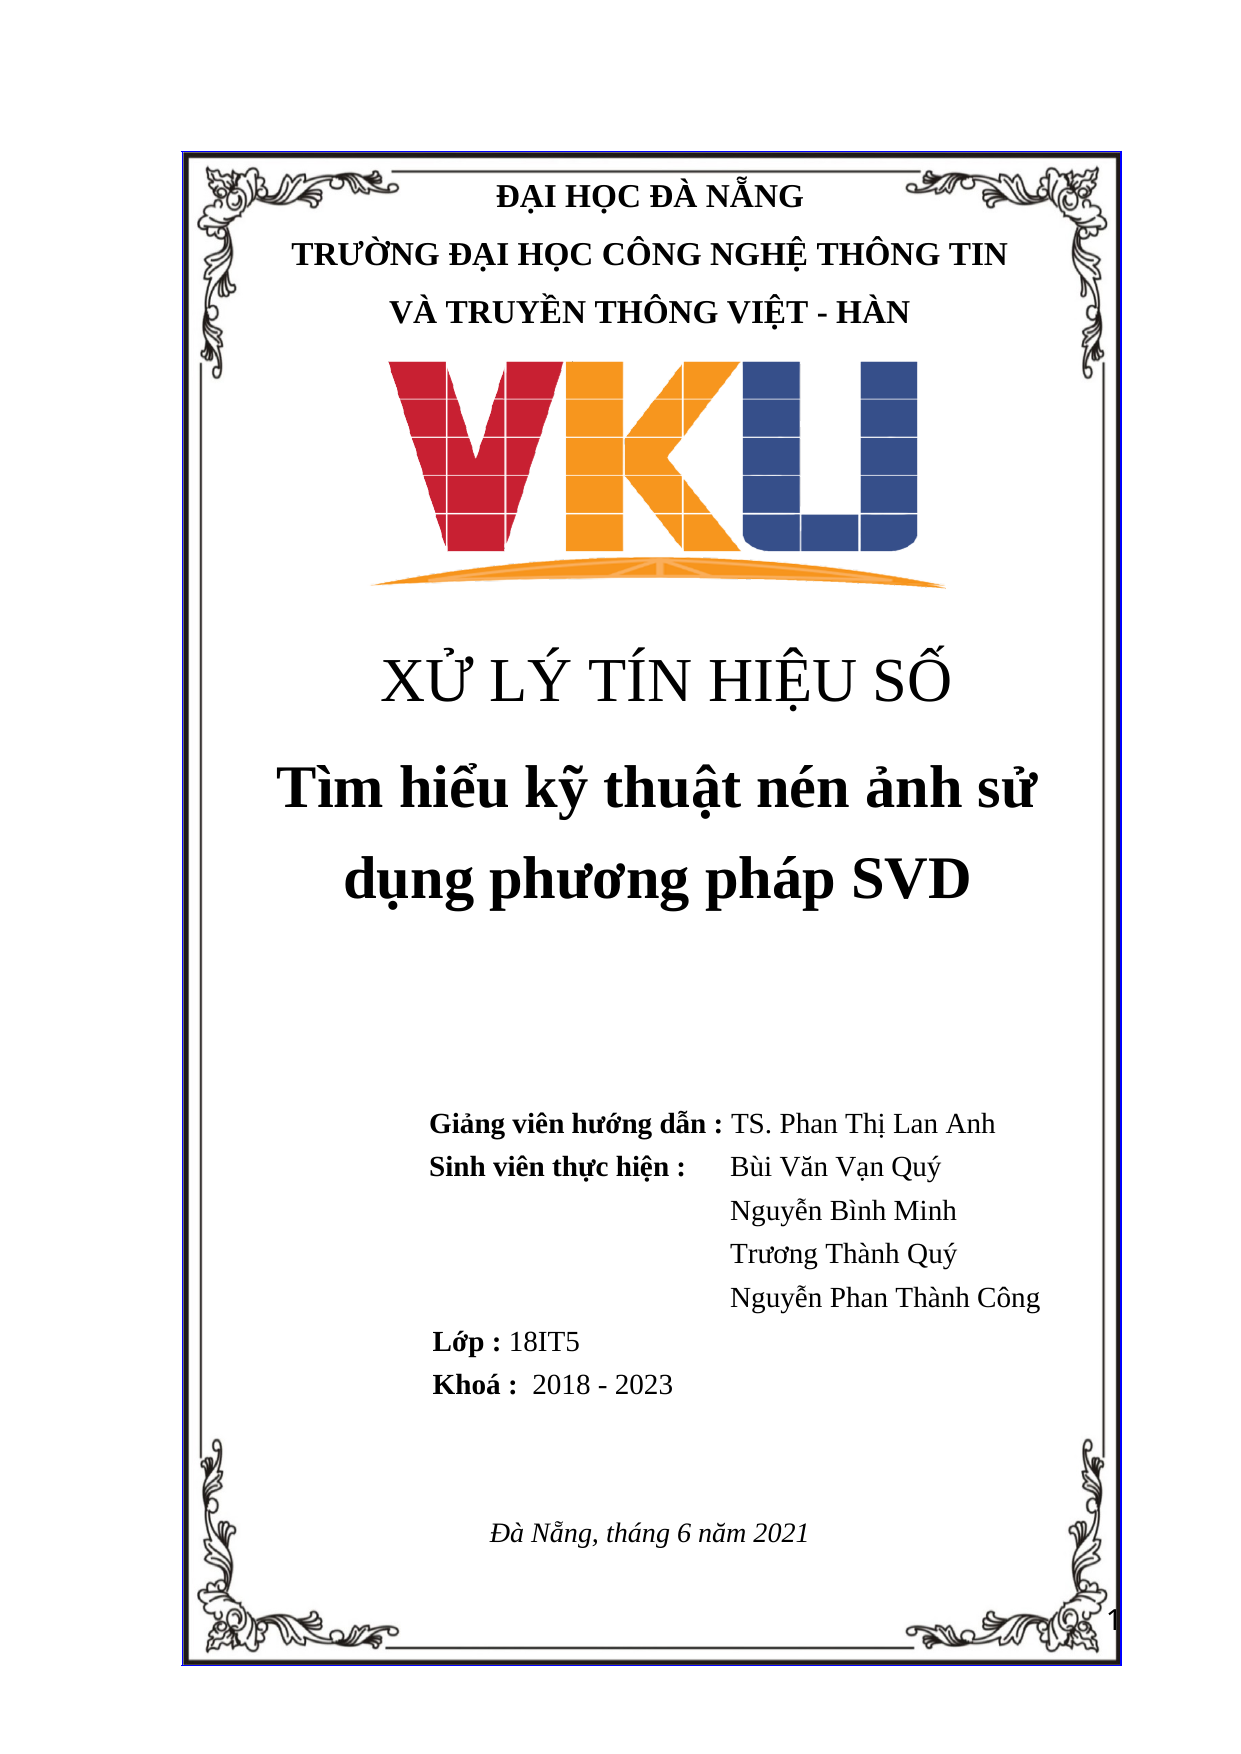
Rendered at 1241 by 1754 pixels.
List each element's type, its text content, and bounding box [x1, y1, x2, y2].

text Trương Thành Quý [477, 1237, 1063, 1270]
text XỬ LÝ TÍN HIỆU SỐ [177, 643, 1062, 715]
picture [183, 152, 1120, 176]
text TRƯỜNG ĐẠI HỌC CÔNG NGHỆ THÔNG TIN [177, 234, 1122, 272]
text Đà Nẵng, tháng 6 năm 2021 [177, 1516, 1122, 1549]
text VÀ TRUYỀN THÔNG VIỆT - HÀN [177, 292, 1122, 331]
text Lớp : 18IT5 [177, 1324, 1063, 1357]
picture [183, 214, 1120, 234]
text Khoá : 2018 - 2023 [177, 1367, 1063, 1401]
text Sinh viên thực hiện : Bùi Văn Vạn Quý [205, 1149, 1063, 1183]
picture [183, 1549, 1120, 1665]
text ĐẠI HỌC ĐÀ NẴNG [177, 176, 1122, 214]
text Nguyễn Bình Minh [477, 1193, 1063, 1227]
text Tìm hiểu kỹ thuật nén ảnh sử dụng phương pháp SVD [252, 751, 1063, 911]
picture [183, 331, 1120, 1516]
text Nguyễn Phan Thành Công [477, 1280, 1063, 1314]
text Giảng viên hướng dẫn : TS. Phan Thị Lan Anh [354, 1106, 1063, 1139]
picture [183, 272, 1120, 292]
